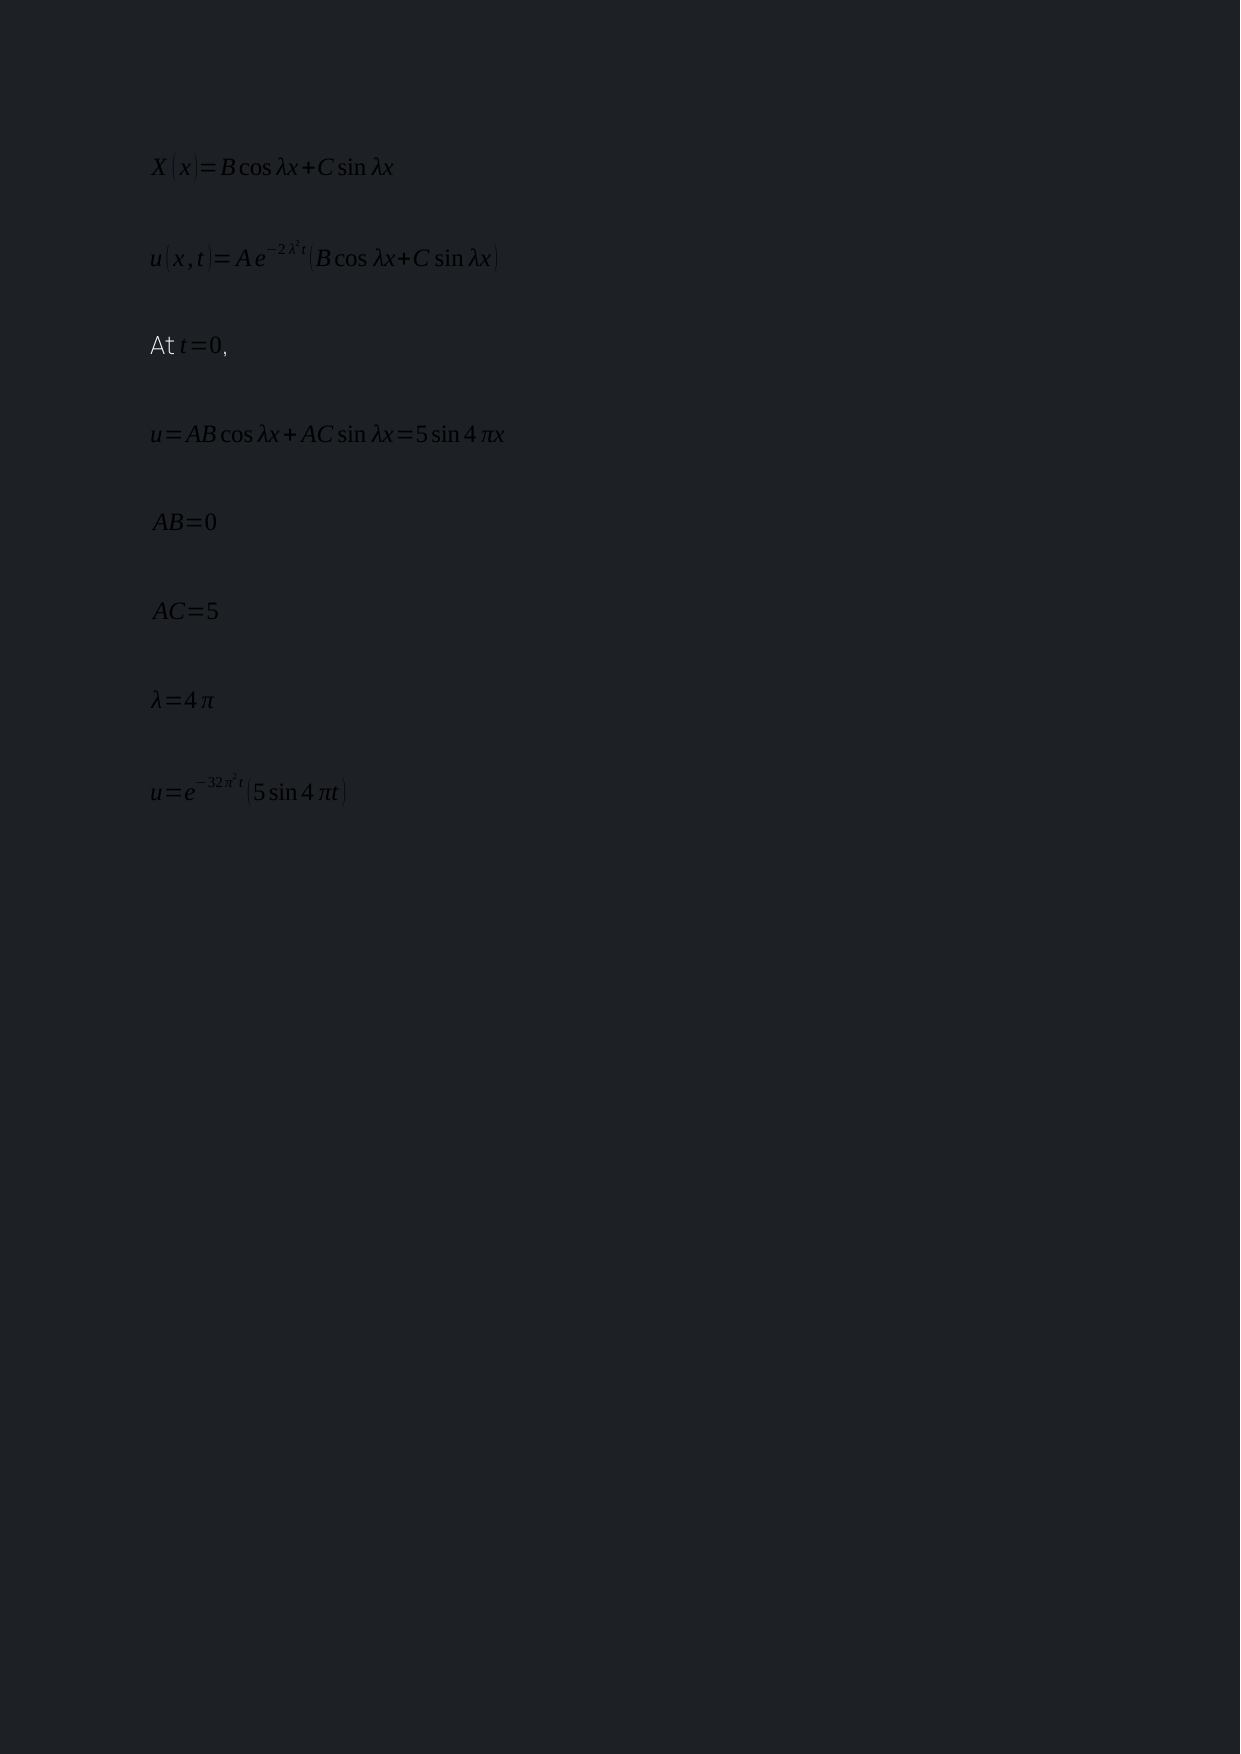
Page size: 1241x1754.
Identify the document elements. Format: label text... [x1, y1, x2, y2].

text At , [150, 328, 1090, 362]
